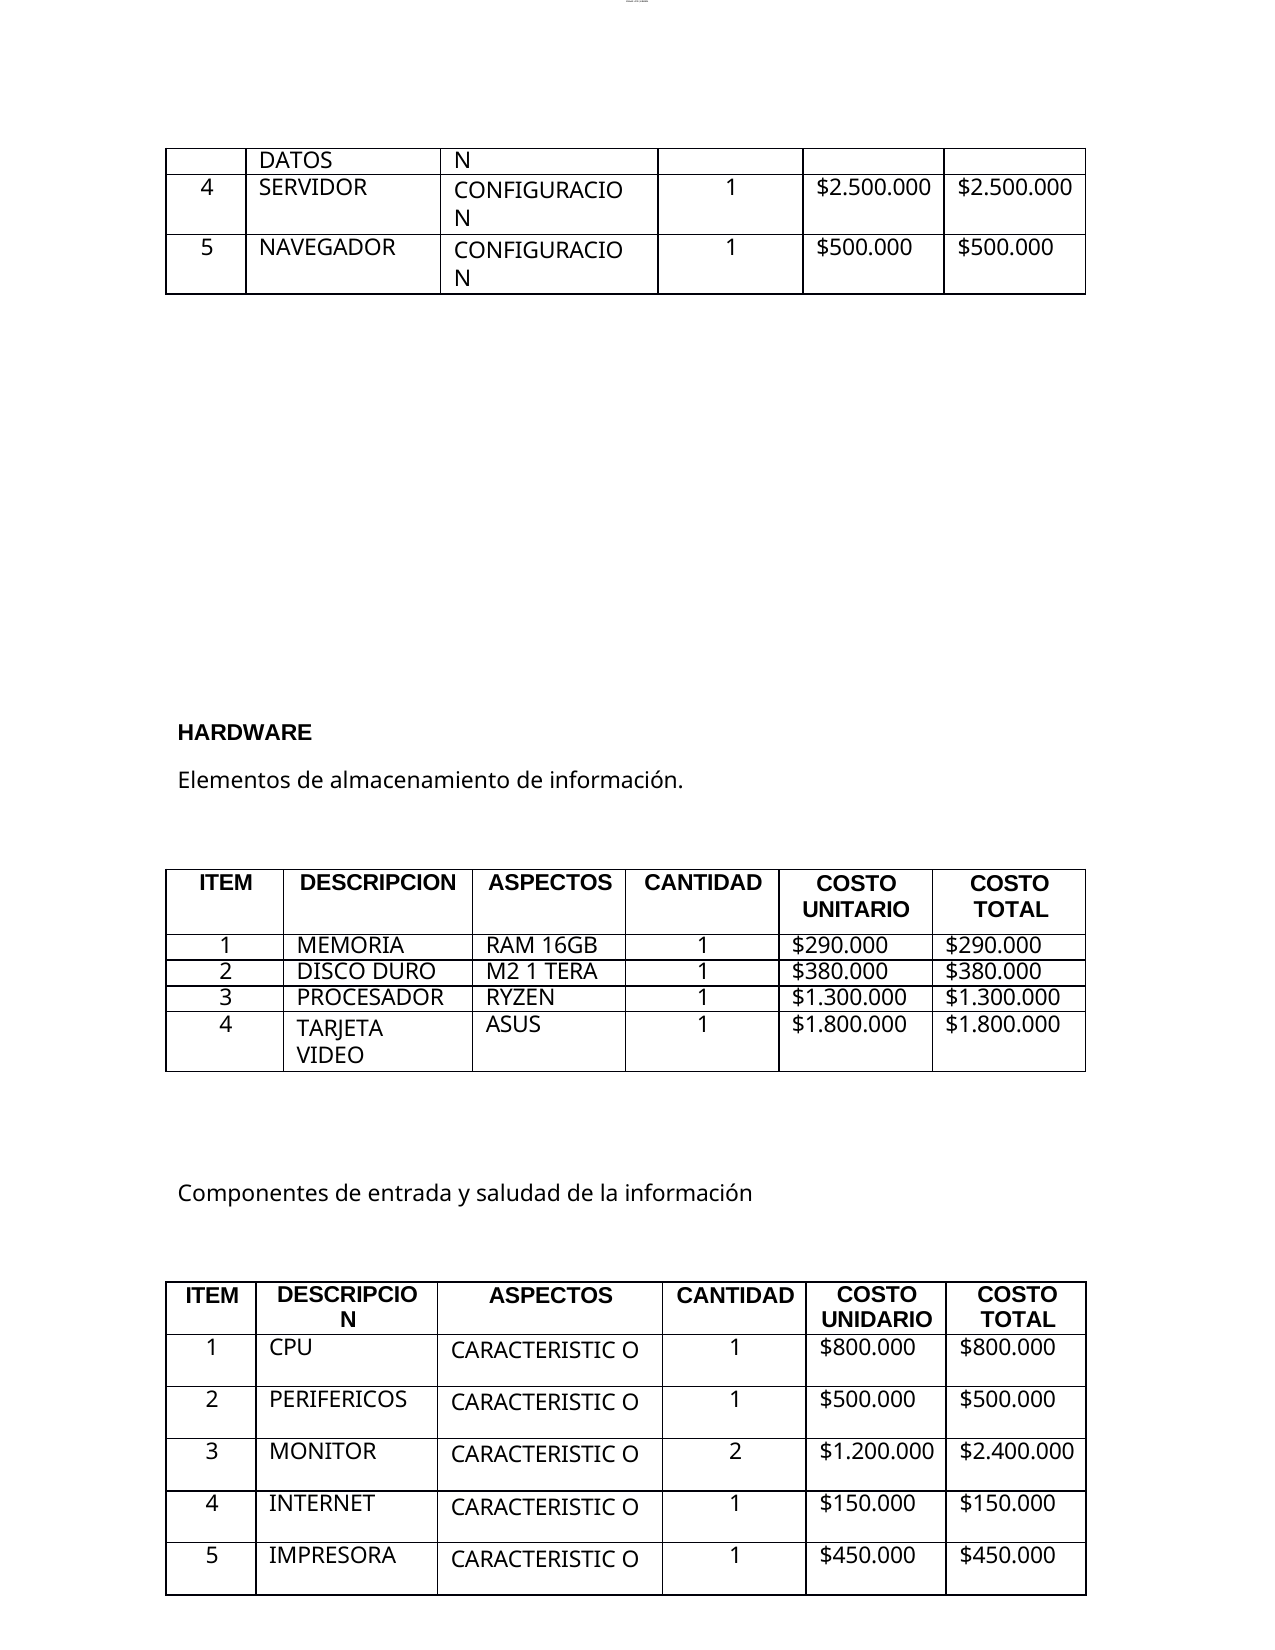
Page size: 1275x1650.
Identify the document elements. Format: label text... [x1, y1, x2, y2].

table_cell 2 [167, 1387, 255, 1438]
table_cell CARACTERISTIC O [438, 1387, 662, 1438]
table_cell 1 [626, 1012, 778, 1071]
table_cell $800.000 [947, 1335, 1085, 1386]
table_cell MONITOR [257, 1439, 437, 1490]
text Elementos de almacenamiento de información. [177, 764, 1110, 795]
table_cell $500.000 [947, 1387, 1085, 1438]
table_header COSTO UNIDARIO [807, 1283, 945, 1333]
table_cell CARACTERISTIC O [438, 1492, 662, 1542]
table_cell CARACTERISTIC O [438, 1439, 662, 1490]
table_cell 2 [167, 961, 283, 985]
table_cell $290.000 [780, 935, 932, 959]
table_cell $2.400.000 [947, 1439, 1085, 1490]
table_cell 1 [663, 1492, 805, 1542]
table_cell 1 [167, 935, 283, 959]
table_cell $500.000 [945, 235, 1085, 293]
table_cell 1 [663, 1543, 805, 1594]
table_cell SERVIDOR [247, 175, 440, 233]
table_header N [441, 149, 657, 174]
table_cell $150.000 [807, 1492, 945, 1542]
table_cell INTERNET [257, 1492, 437, 1542]
table_header [804, 149, 943, 174]
table_cell PERIFERICOS [257, 1387, 437, 1438]
table_cell $500.000 [804, 235, 943, 293]
table_cell RYZEN [473, 987, 625, 1011]
table_header [945, 149, 1085, 174]
table_cell $2.500.000 [945, 175, 1085, 233]
table_header ITEM [167, 1283, 255, 1333]
table_cell 3 [167, 1439, 255, 1490]
table_cell CARACTERISTIC O [438, 1543, 662, 1594]
table_cell $150.000 [947, 1492, 1085, 1542]
table_cell 1 [663, 1335, 805, 1386]
table_header ITEM [167, 870, 283, 934]
table_cell 1 [626, 935, 778, 959]
table_cell NAVEGADOR [247, 235, 440, 293]
table_header ASPECTOS [473, 870, 625, 934]
table_cell $1.300.000 [933, 987, 1085, 1011]
table_header [659, 149, 802, 174]
table_cell CONFIGURACIO N [441, 175, 657, 233]
table_cell 1 [659, 175, 802, 233]
table_header [167, 149, 245, 174]
table_cell $1.300.000 [780, 987, 932, 1011]
table_header CANTIDAD [663, 1283, 805, 1333]
table_cell ASUS [473, 1012, 625, 1071]
table_cell $800.000 [807, 1335, 945, 1386]
table_cell 4 [167, 175, 245, 233]
table_header DATOS [247, 149, 440, 174]
table_cell TARJETA VIDEO [284, 1012, 472, 1071]
table_cell MEMORIA [284, 935, 472, 959]
table_cell 4 [167, 1012, 283, 1071]
table_cell 3 [167, 987, 283, 1011]
table_header ASPECTOS [438, 1283, 662, 1333]
table_cell $1.200.000 [807, 1439, 945, 1490]
table_cell 1 [659, 235, 802, 293]
text Componentes de entrada y saludad de la información [177, 1177, 1110, 1208]
table_header DESCRIPCION [284, 870, 472, 934]
table_cell 4 [167, 1492, 255, 1542]
table_cell $450.000 [947, 1543, 1085, 1594]
table_cell 1 [167, 1335, 255, 1386]
table_header COSTO TOTAL [933, 870, 1085, 934]
table_cell 1 [626, 987, 778, 1011]
table_cell M2 1 TERA [473, 961, 625, 985]
table_cell RAM 16GB [473, 935, 625, 959]
table_cell $1.800.000 [933, 1012, 1085, 1071]
table_cell CONFIGURACIO N [441, 235, 657, 293]
table_header COSTO TOTAL [947, 1283, 1085, 1333]
table_cell $450.000 [807, 1543, 945, 1594]
subtitle HARDWARE [177, 719, 1110, 745]
table_header DESCRIPCIO N [257, 1283, 437, 1333]
table_cell 1 [663, 1387, 805, 1438]
table_cell 5 [167, 1543, 255, 1594]
table_cell CPU [257, 1335, 437, 1386]
table_cell $500.000 [807, 1387, 945, 1438]
table_header COSTO UNITARIO [780, 870, 932, 934]
table_cell $290.000 [933, 935, 1085, 959]
table_cell IMPRESORA [257, 1543, 437, 1594]
table_cell 1 [626, 961, 778, 985]
table_cell $380.000 [780, 961, 932, 985]
table_cell 5 [167, 235, 245, 293]
table_cell $2.500.000 [804, 175, 943, 233]
table_header CANTIDAD [626, 870, 778, 934]
table_cell CARACTERISTIC O [438, 1335, 662, 1386]
table_cell 2 [663, 1439, 805, 1490]
table_cell $380.000 [933, 961, 1085, 985]
table_cell DISCO DURO [284, 961, 472, 985]
table_cell PROCESADOR [284, 987, 472, 1011]
table_cell $1.800.000 [780, 1012, 932, 1071]
